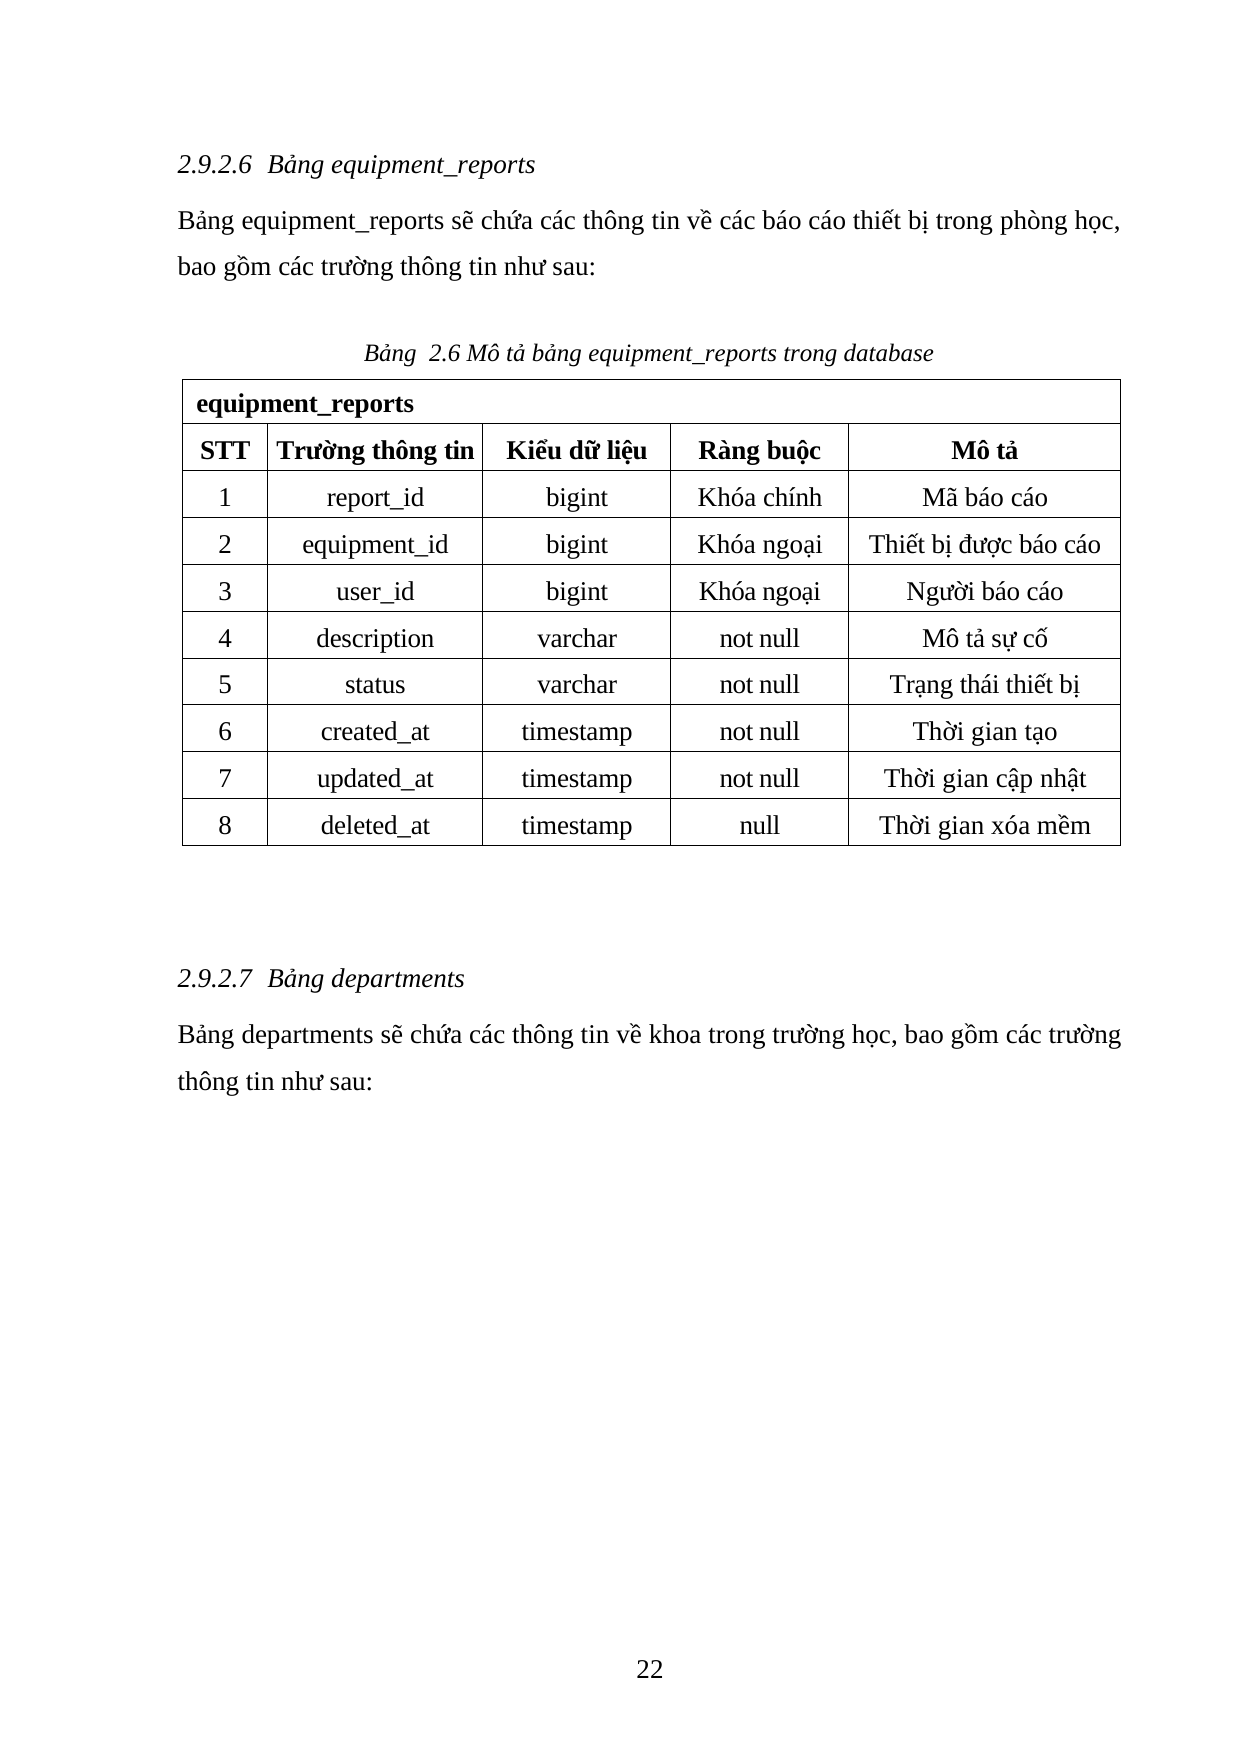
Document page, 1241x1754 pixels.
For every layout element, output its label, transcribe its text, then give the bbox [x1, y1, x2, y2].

text Bảng departments sẽ chứa các thông tin về khoa trong trường học, bao gồm các trường thông tin như sau: [177, 1018, 1122, 1096]
subtitle Bảng equipment_reports [177, 148, 1122, 179]
text Bảng equipment_reports sẽ chứa các thông tin về các báo cáo thiết bị trong phòng học, bao gồm các trường thông tin như sau: [177, 204, 1122, 282]
subtitle Bảng departments [177, 962, 1122, 993]
